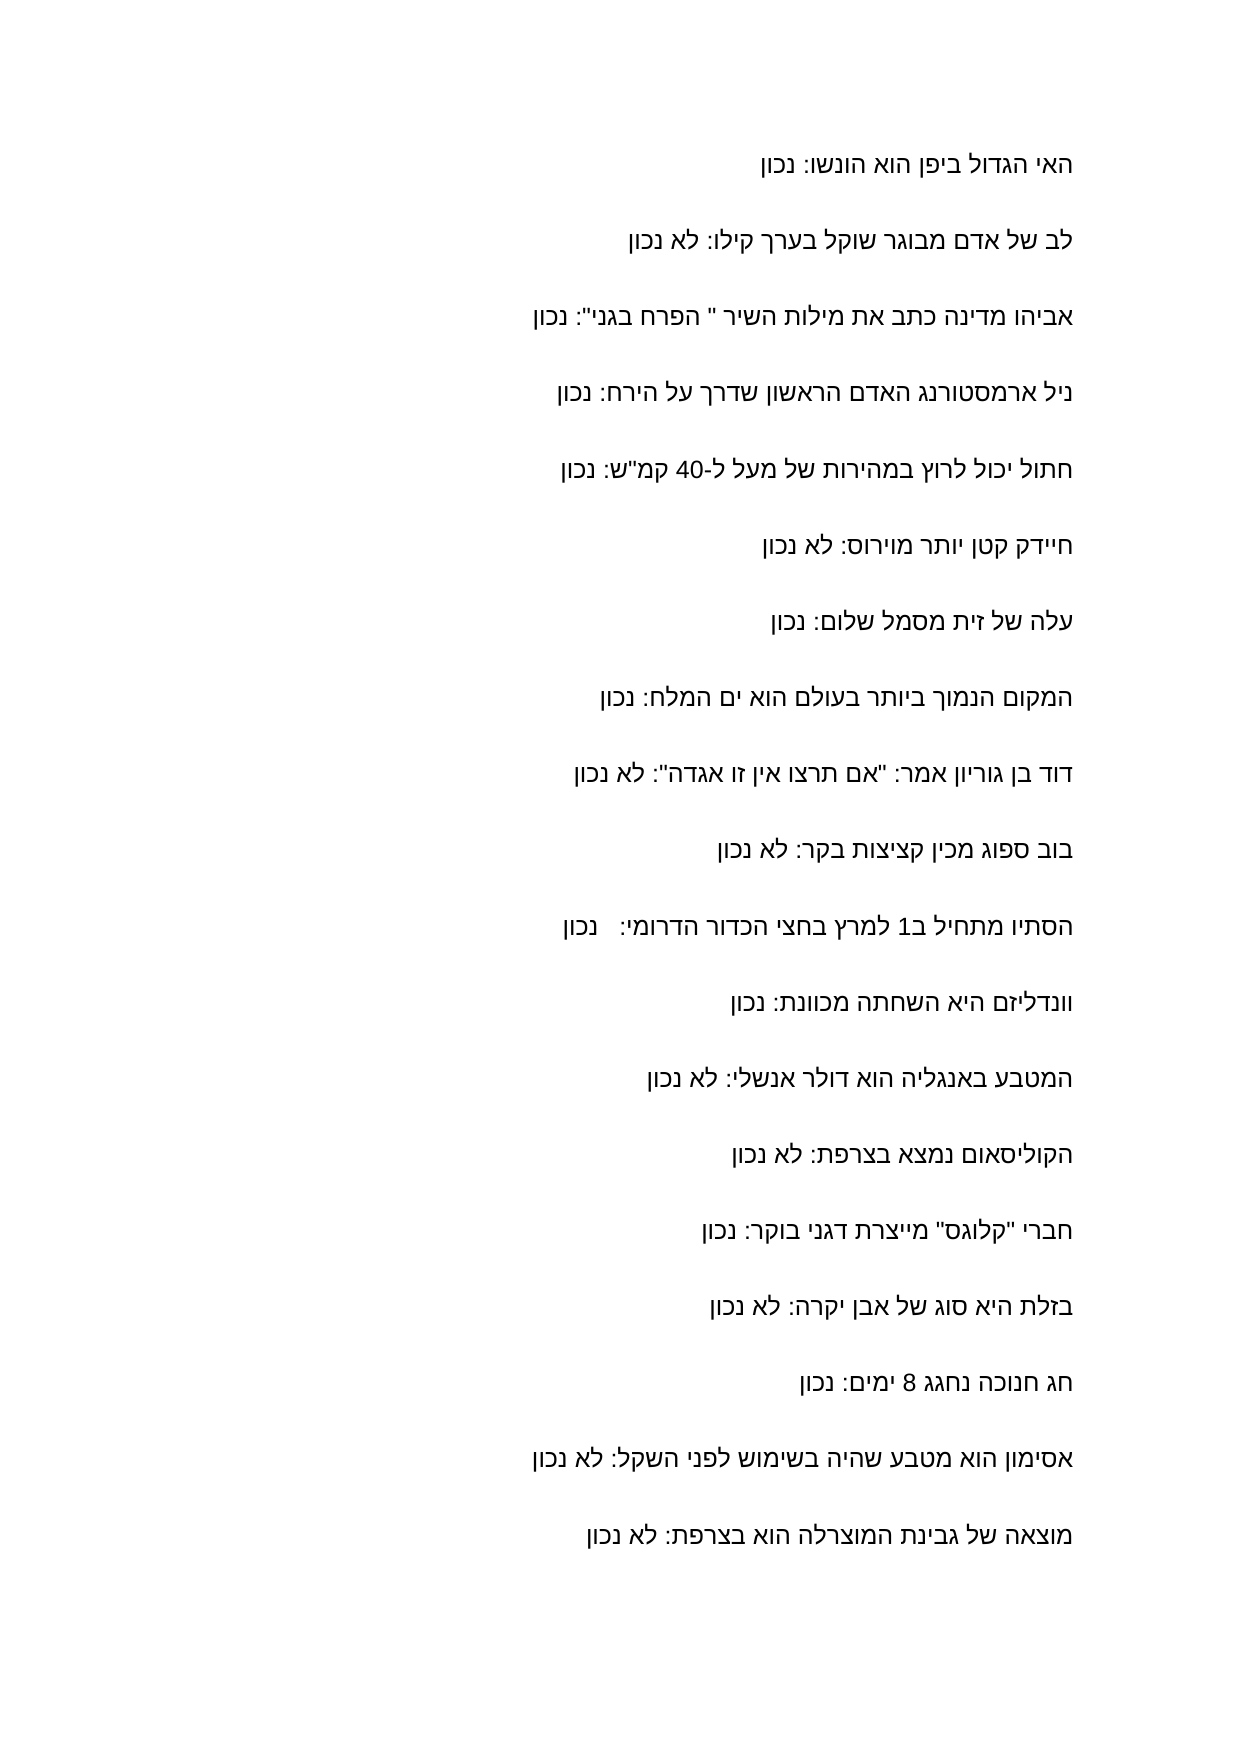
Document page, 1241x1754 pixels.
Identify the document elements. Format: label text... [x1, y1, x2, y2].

text חג חנוכה נחגג 8 ימים: נכון [167, 1368, 1073, 1397]
text המקום הנמוך ביותר בעולם הוא ים המלח: נכון [167, 683, 1073, 712]
text חברי "קלוגס" מייצרת דגני בוקר: נכון [167, 1216, 1073, 1245]
text האי הגדול ביפן הוא הונשו: נכון [167, 150, 1073, 179]
text אביהו מדינה כתב את מילות השיר " הפרח בגני": נכון [167, 302, 1073, 331]
text בוב ספוג מכין קציצות בקר: לא נכון [167, 835, 1073, 864]
text לב של אדם מבוגר שוקל בערך קילו: לא נכון [167, 226, 1073, 255]
text הקוליסאום נמצא בצרפת: לא נכון [167, 1140, 1073, 1169]
text ניל ארמסטורנג האדם הראשון שדרך על הירח: נכון [167, 378, 1073, 407]
text חתול יכול לרוץ במהירות של מעל ל-40 קמ"ש: נכון [167, 454, 1073, 483]
text וונדליזם היא השחתה מכוונת: נכון [167, 988, 1073, 1016]
text אסימון הוא מטבע שהיה בשימוש לפני השקל: לא נכון [167, 1444, 1073, 1473]
text חיידק קטן יותר מוירוס: לא נכון [167, 531, 1073, 559]
text עלה של זית מסמל שלום: נכון [167, 607, 1073, 636]
text מוצאה של גבינת המוצרלה הוא בצרפת: לא נכון [167, 1521, 1073, 1549]
text המטבע באנגליה הוא דולר אנשלי: לא נכון [167, 1064, 1073, 1092]
text בזלת היא סוג של אבן יקרה: לא נכון [167, 1292, 1073, 1321]
text הסתיו מתחיל ב1 למרץ בחצי הכדור הדרומי: נכון [167, 911, 1073, 940]
text דוד בן גוריון אמר: "אם תרצו אין זו אגדה": לא נכון [167, 759, 1073, 788]
